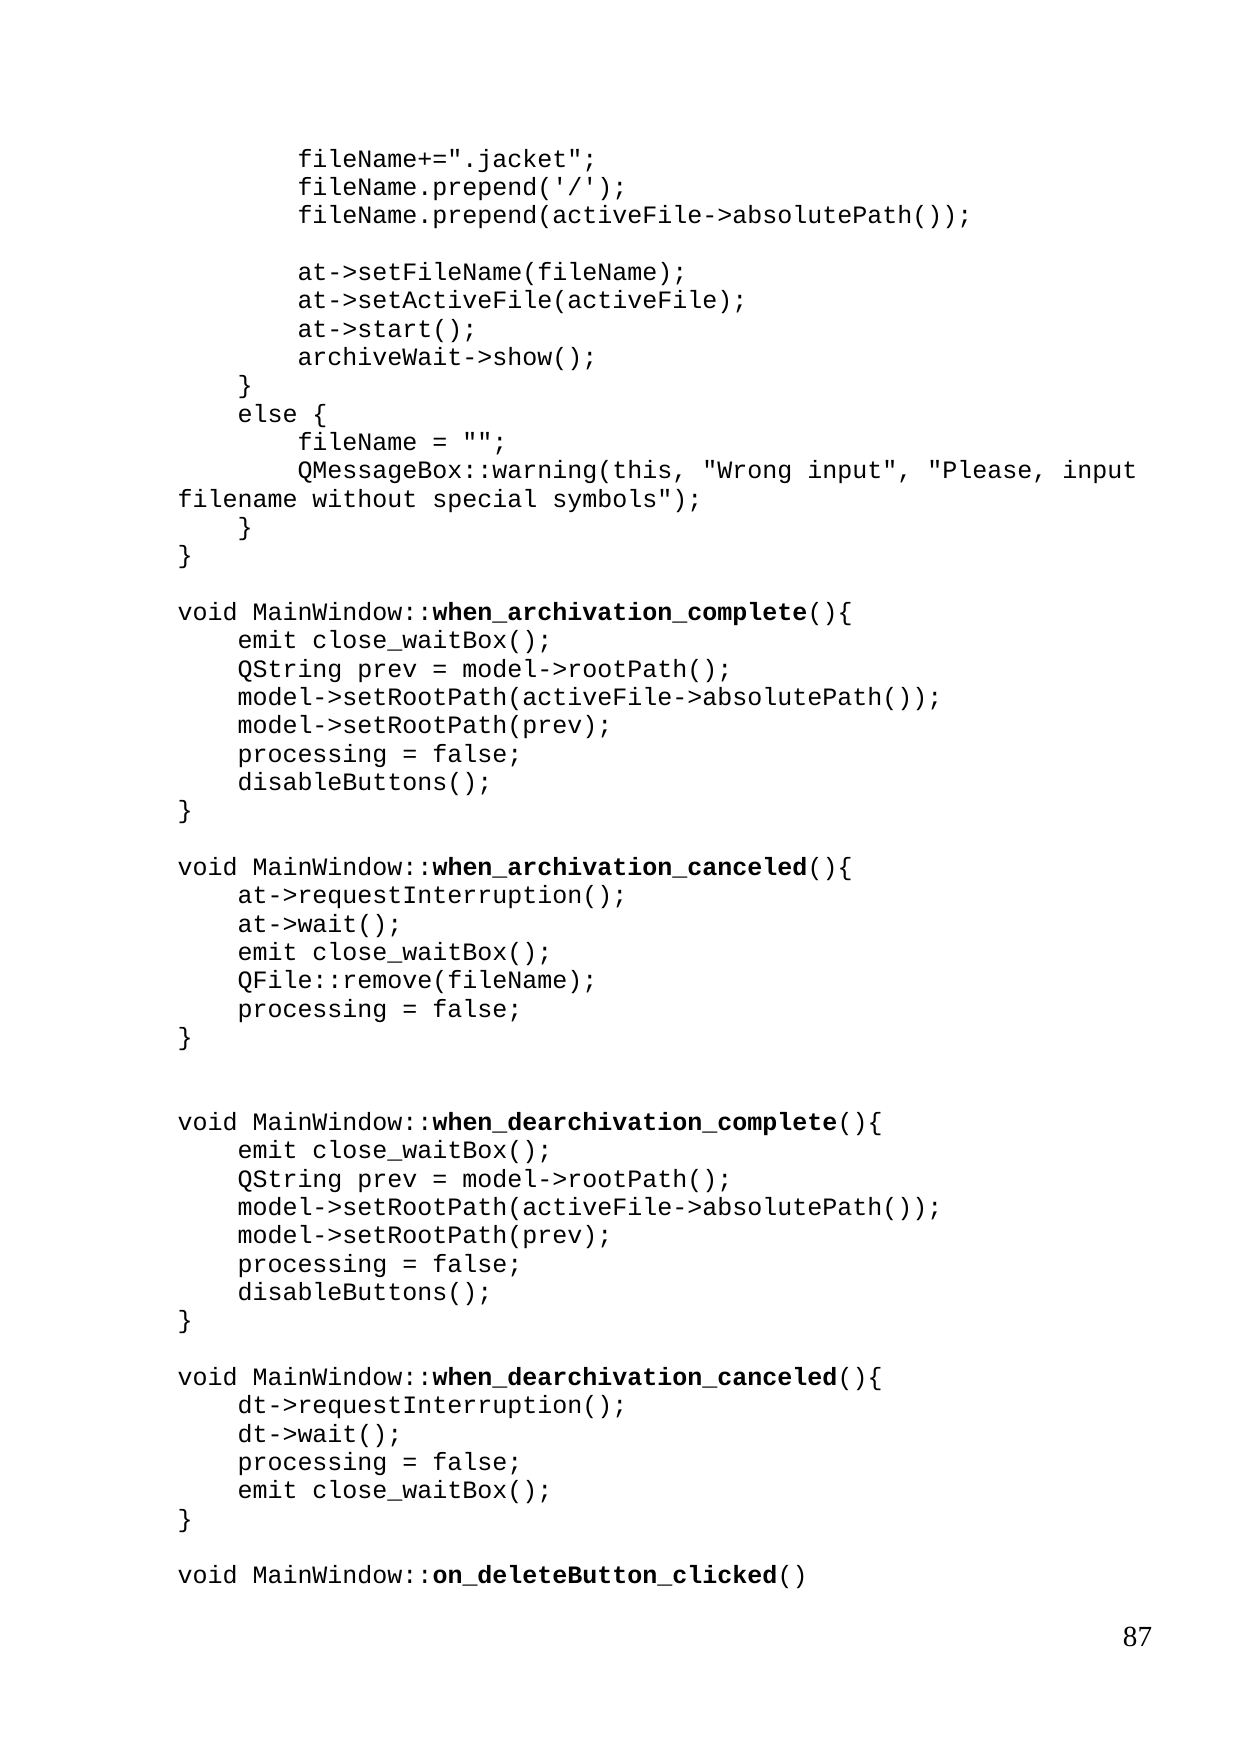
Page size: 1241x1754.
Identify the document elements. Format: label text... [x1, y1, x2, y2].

text void MainWindow::when_dearchivation_complete(){ [177, 1110, 1152, 1138]
text dt->requestInterruption(); [177, 1393, 1152, 1421]
text at->start(); [177, 316, 1152, 345]
text dt->wait(); [177, 1421, 1152, 1450]
text disableButtons(); [177, 1280, 1152, 1308]
text void MainWindow::on_deleteButton_clicked() [177, 1563, 1152, 1591]
text } [177, 1308, 1152, 1336]
text } [177, 373, 1152, 401]
text } [177, 1025, 1152, 1053]
text at->setFileName(fileName); [177, 260, 1152, 288]
text QString prev = model->rootPath(); [177, 656, 1152, 685]
text model->setRootPath(activeFile->absolutePath()); [177, 685, 1152, 713]
text emit close_waitBox(); [177, 1138, 1152, 1166]
text processing = false; [177, 1251, 1152, 1280]
text QMessageBox::warning(this, "Wrong input", "Please, input filename without special symbols"); [177, 458, 1152, 515]
text void MainWindow::when_archivation_complete(){ [177, 600, 1152, 628]
text void MainWindow::when_archivation_canceled(){ [177, 855, 1152, 883]
text } [177, 543, 1152, 571]
text disableButtons(); [177, 770, 1152, 798]
text processing = false; [177, 741, 1152, 770]
text emit close_waitBox(); [177, 940, 1152, 968]
text archiveWait->show(); [177, 345, 1152, 373]
text } [177, 1506, 1152, 1535]
text at->setActiveFile(activeFile); [177, 288, 1152, 316]
text model->setRootPath(prev); [177, 1223, 1152, 1251]
text at->wait(); [177, 911, 1152, 940]
text processing = false; [177, 996, 1152, 1025]
text fileName.prepend(activeFile->absolutePath()); [177, 203, 1152, 231]
text } [177, 515, 1152, 543]
text processing = false; [177, 1450, 1152, 1478]
text at->requestInterruption(); [177, 883, 1152, 911]
text fileName = ""; [177, 430, 1152, 458]
text emit close_waitBox(); [177, 628, 1152, 656]
text QFile::remove(fileName); [177, 968, 1152, 996]
text else { [177, 401, 1152, 430]
text } [177, 798, 1152, 826]
text model->setRootPath(activeFile->absolutePath()); [177, 1195, 1152, 1223]
text emit close_waitBox(); [177, 1478, 1152, 1506]
text void MainWindow::when_dearchivation_canceled(){ [177, 1365, 1152, 1393]
text model->setRootPath(prev); [177, 713, 1152, 741]
text fileName+=".jacket"; [177, 146, 1152, 175]
text QString prev = model->rootPath(); [177, 1166, 1152, 1195]
text fileName.prepend('/'); [177, 175, 1152, 203]
